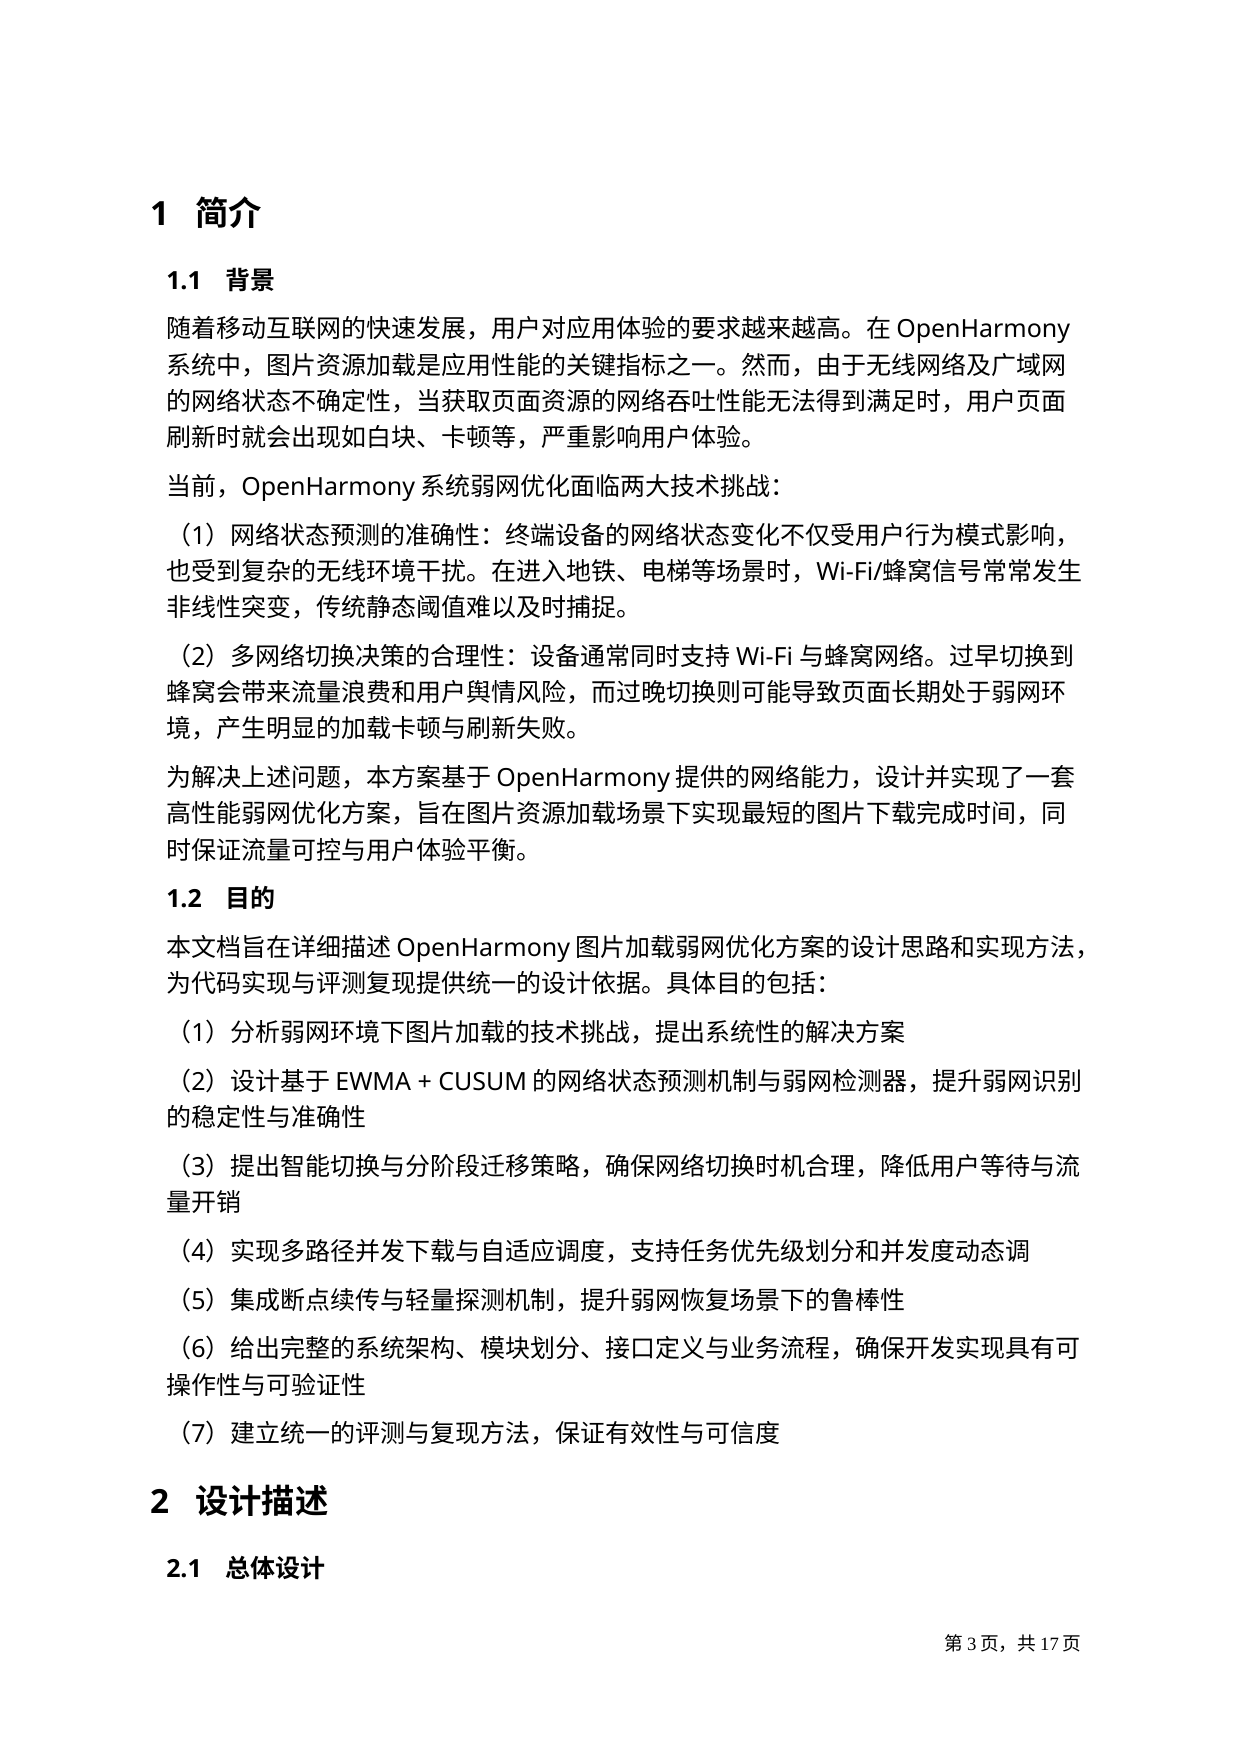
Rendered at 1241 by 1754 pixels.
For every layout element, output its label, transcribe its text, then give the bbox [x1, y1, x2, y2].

subtitle 为解决上述问题，本方案基于OpenHarmony提供的网络能力，设计并实现了一套高性能弱网优化方案，旨在图片资源加载场景下实现最短的图片下载完成时间，同时保证流量可控与用户体验平衡。 [166, 758, 1090, 866]
subtitle 本文档旨在详细描述OpenHarmony图片加载弱网优化方案的设计思路和实现方法，为代码实现与评测复现提供统一的设计依据。具体目的包括： [166, 928, 1090, 1000]
subtitle （5）集成断点续传与轻量探测机制，提升弱网恢复场景下的鲁棒性 [166, 1280, 1090, 1316]
subtitle 随着移动互联网的快速发展，用户对应用体验的要求越来越高。在OpenHarmony系统中，图片资源加载是应用性能的关键指标之一。然而，由于无线网络及广域网的网络状态不确定性，当获取页面资源的网络吞吐性能无法得到满足时，用户页面刷新时就会出现如白块、卡顿等，严重影响用户体验。 [166, 309, 1090, 454]
subtitle 当前，OpenHarmony系统弱网优化面临两大技术挑战： [166, 466, 1090, 503]
subtitle （1）分析弱网环境下图片加载的技术挑战，提出系统性的解决方案 [166, 1013, 1090, 1049]
subtitle （2）多网络切换决策的合理性：设备通常同时支持 Wi-Fi 与蜂窝网络。过早切换到蜂窝会带来流量浪费和用户舆情风险，而过晚切换则可能导致页面长期处于弱网环境，产生明显的加载卡顿与刷新失败。 [166, 636, 1090, 745]
subtitle （3）提出智能切换与分阶段迁移策略，确保网络切换时机合理，降低用户等待与流量开销 [166, 1146, 1090, 1219]
subtitle （2）设计基于EWMA + CUSUM的网络状态预测机制与弱网检测器，提升弱网识别的稳定性与准确性 [166, 1061, 1090, 1134]
subtitle 网络状态预测的准确性：终端设备的网络状态变化不仅受用户行为模式影响，也受到复杂的无线环境干扰。在进入地铁、电梯等场景时，Wi-Fi/蜂窝信号常常发生非线性突变，传统静态阈值难以及时捕捉。 [166, 515, 1090, 624]
subtitle 目的 [166, 879, 1090, 915]
subtitle （7）建立统一的评测与复现方法，保证有效性与可信度 [166, 1414, 1090, 1450]
subtitle 总体设计 [166, 1549, 1090, 1585]
subtitle （4）实现多路径并发下载与自适应调度，支持任务优先级划分和并发度动态调 [166, 1231, 1090, 1268]
subtitle 设计描述 [150, 1475, 1090, 1524]
subtitle 简介 [150, 187, 1090, 235]
subtitle （6）给出完整的系统架构、模块划分、接口定义与业务流程，确保开发实现具有可操作性与可验证性 [166, 1329, 1090, 1401]
subtitle 背景 [166, 260, 1090, 296]
